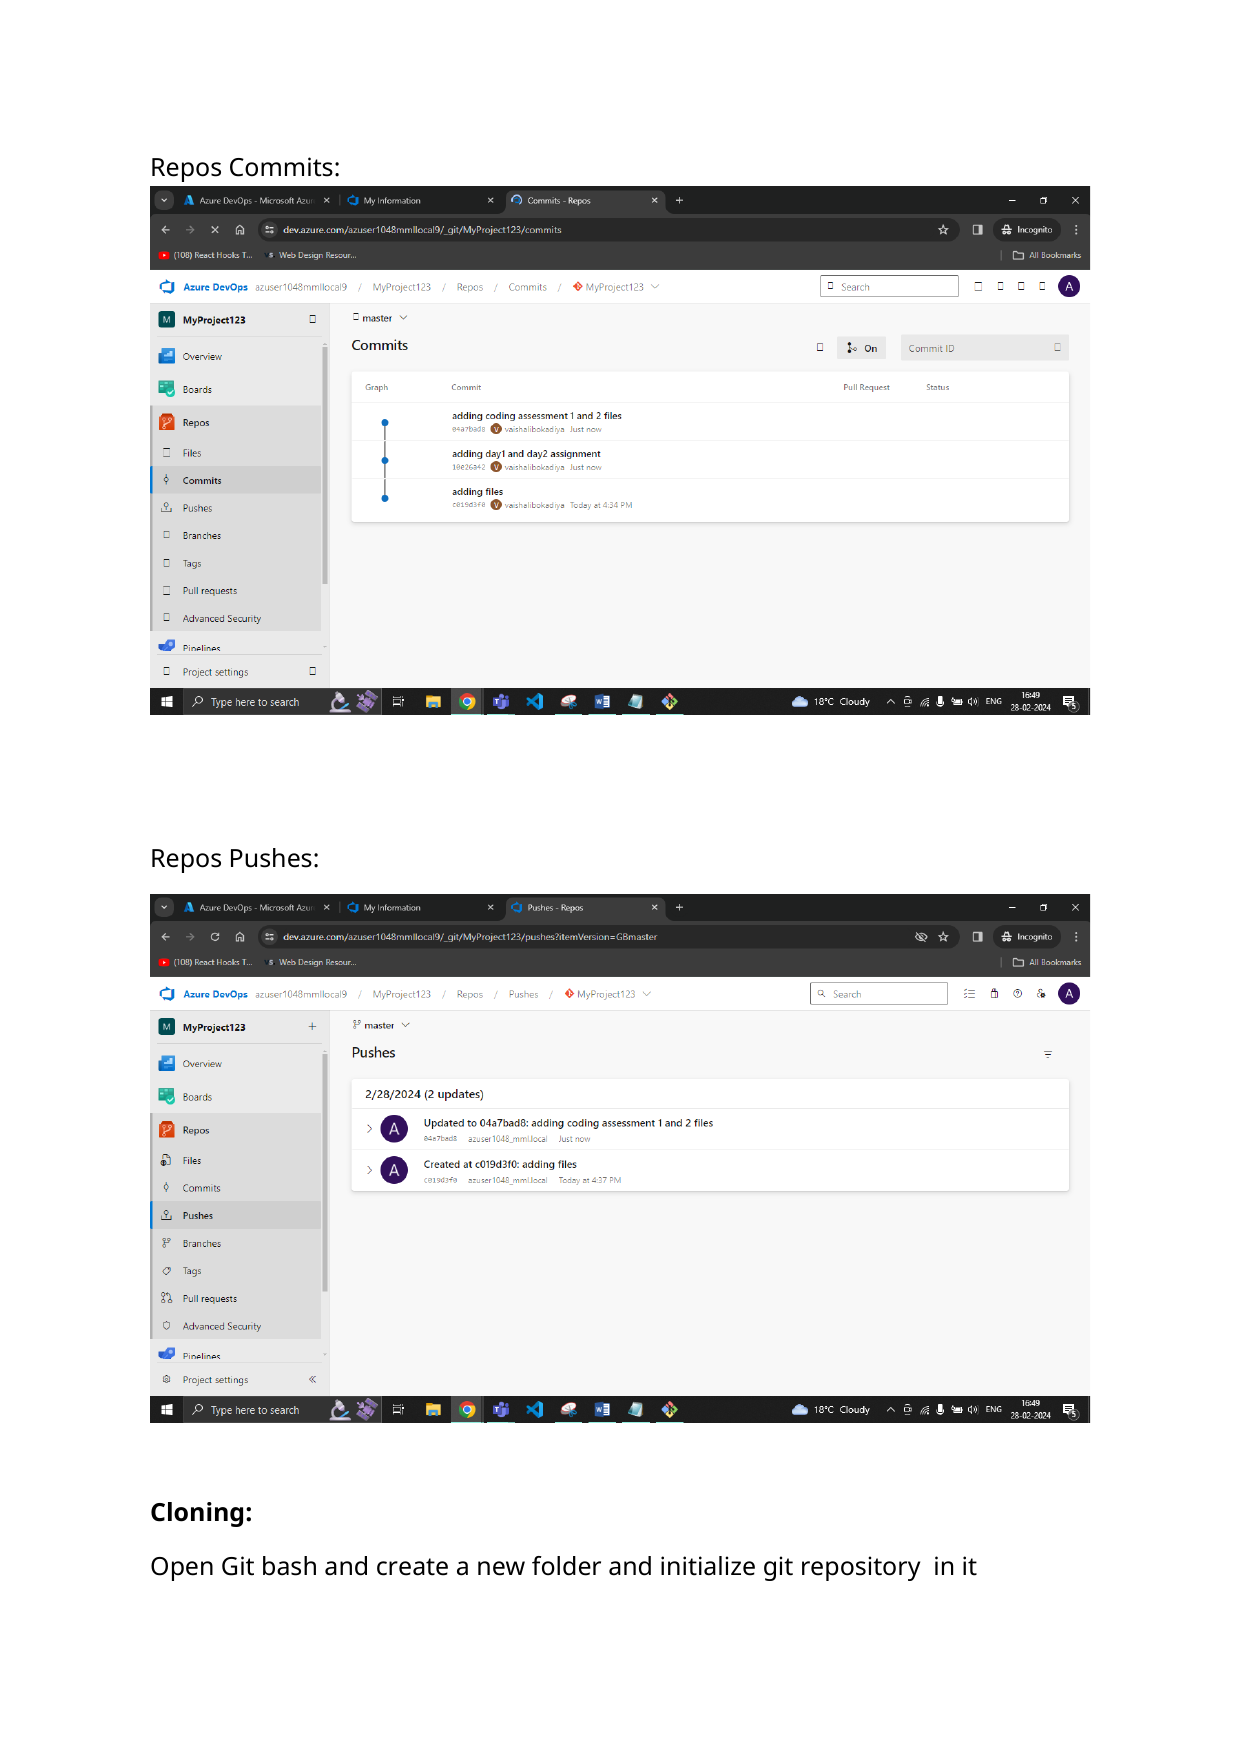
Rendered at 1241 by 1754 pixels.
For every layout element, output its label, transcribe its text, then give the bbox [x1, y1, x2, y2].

picture [150, 894, 1091, 1423]
picture [150, 186, 1091, 715]
text Open Git bash and create a new folder and initialize git repository in it [150, 1548, 1090, 1582]
text Cloning: [150, 1495, 1090, 1529]
text Repos Pushes: [150, 841, 1090, 875]
text Repos Commits: [150, 150, 1090, 186]
